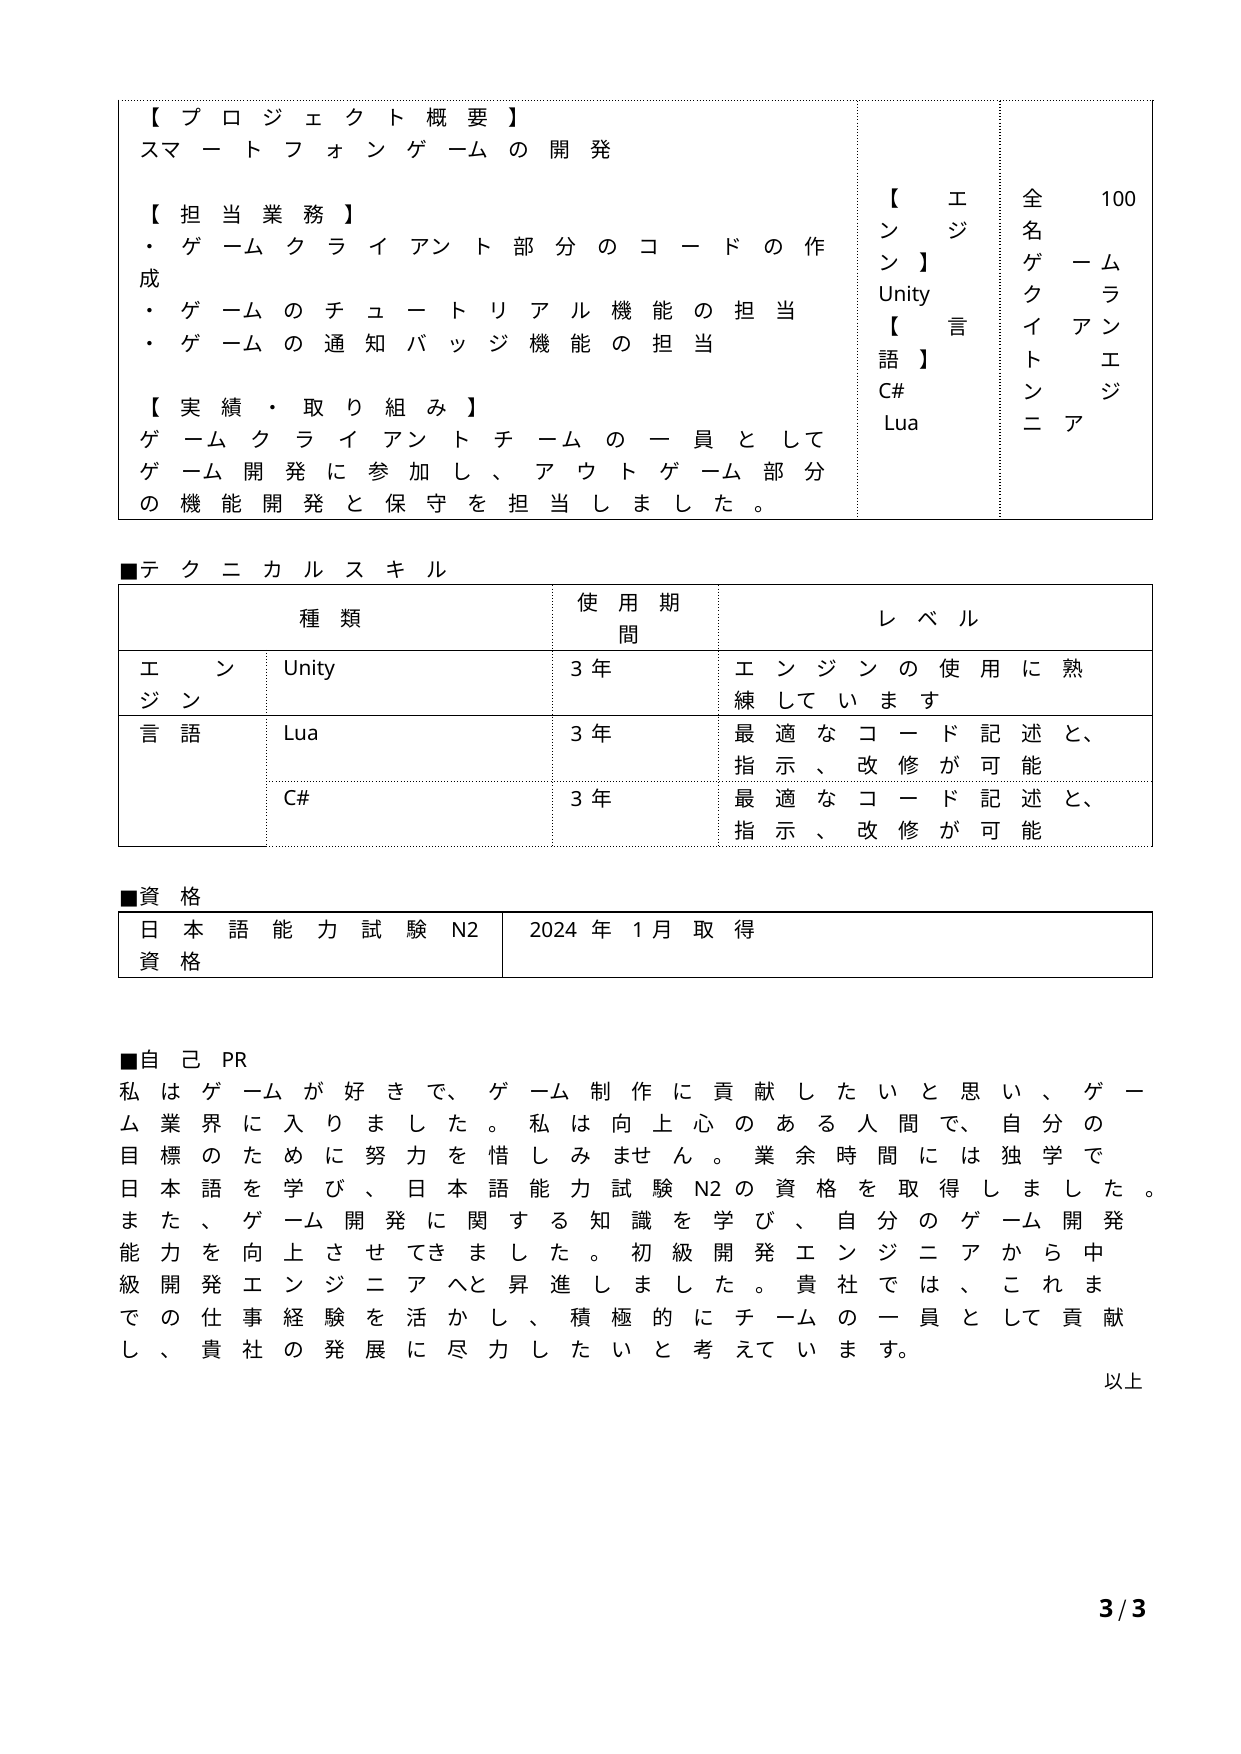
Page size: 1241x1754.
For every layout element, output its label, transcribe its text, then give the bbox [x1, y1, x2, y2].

table_cell 3年 [553, 781, 718, 846]
table_cell 最適なコード記述と、指示、改修が可能 [718, 716, 1152, 781]
table_cell 【プロジェクト概要】 スマートフォンゲームの開発 【担当業務】 ・ゲームクライアント部分のコードの作成 ・ゲームのチュートリアル機能の担当 ・ゲームの通知バッジ機能の担当 【実績・取り組み】 ゲームクライアントチームの一員としてゲーム開発に参加し、アウトゲーム部分の機能開発と保守を担当しました。 [119, 100, 857, 519]
table_cell エンジン [119, 651, 267, 715]
table_header レベル [718, 585, 1152, 650]
table_cell 3年 [553, 716, 718, 781]
table_cell 全100名 ゲームクライアントエンジニア [1000, 100, 1152, 519]
text 以上 [119, 1364, 1145, 1396]
text 私はゲームが好きで、ゲーム制作に貢献したいと思い、ゲーム業界に入りました。私は向上心のある人間で、自分の目標のために努力を惜しみません。業余時間には独学で日本語を学び、日本語能力試験N2の資格を取得しました。また、ゲーム開発に関する知識を学び、自分のゲーム開発能力を向上させてきました。初級開発エンジニアから中級開発エンジニアへと昇進しました。貴社では、これまでの仕事経験を活かし、積極的にチームの一員として貢献し、貴社の発展に尽力したいと考えています。 [119, 1074, 1145, 1364]
text ■自己PR [119, 1042, 1145, 1074]
table_cell Unity [267, 651, 552, 715]
table_header 使用期間 [553, 585, 718, 650]
table_header 日本語能力試験N2資格 [119, 913, 502, 977]
text ■テクニカルスキル [119, 552, 1145, 584]
text ■資格 [119, 879, 1145, 911]
table_cell 言語 [119, 716, 267, 846]
table_cell 3年 [553, 651, 718, 715]
table_header 2024年1月取得 [503, 913, 1152, 977]
table_cell 【エンジン】 Unity 【言語】 C# Lua [857, 100, 1000, 519]
table_header 種類 [119, 585, 552, 650]
table_cell 最適なコード記述と、指示、改修が可能 [718, 781, 1152, 846]
table_cell エンジンの使用に熟練しています [718, 651, 1152, 715]
table_cell Lua [267, 716, 552, 781]
table_cell C# [267, 781, 552, 846]
